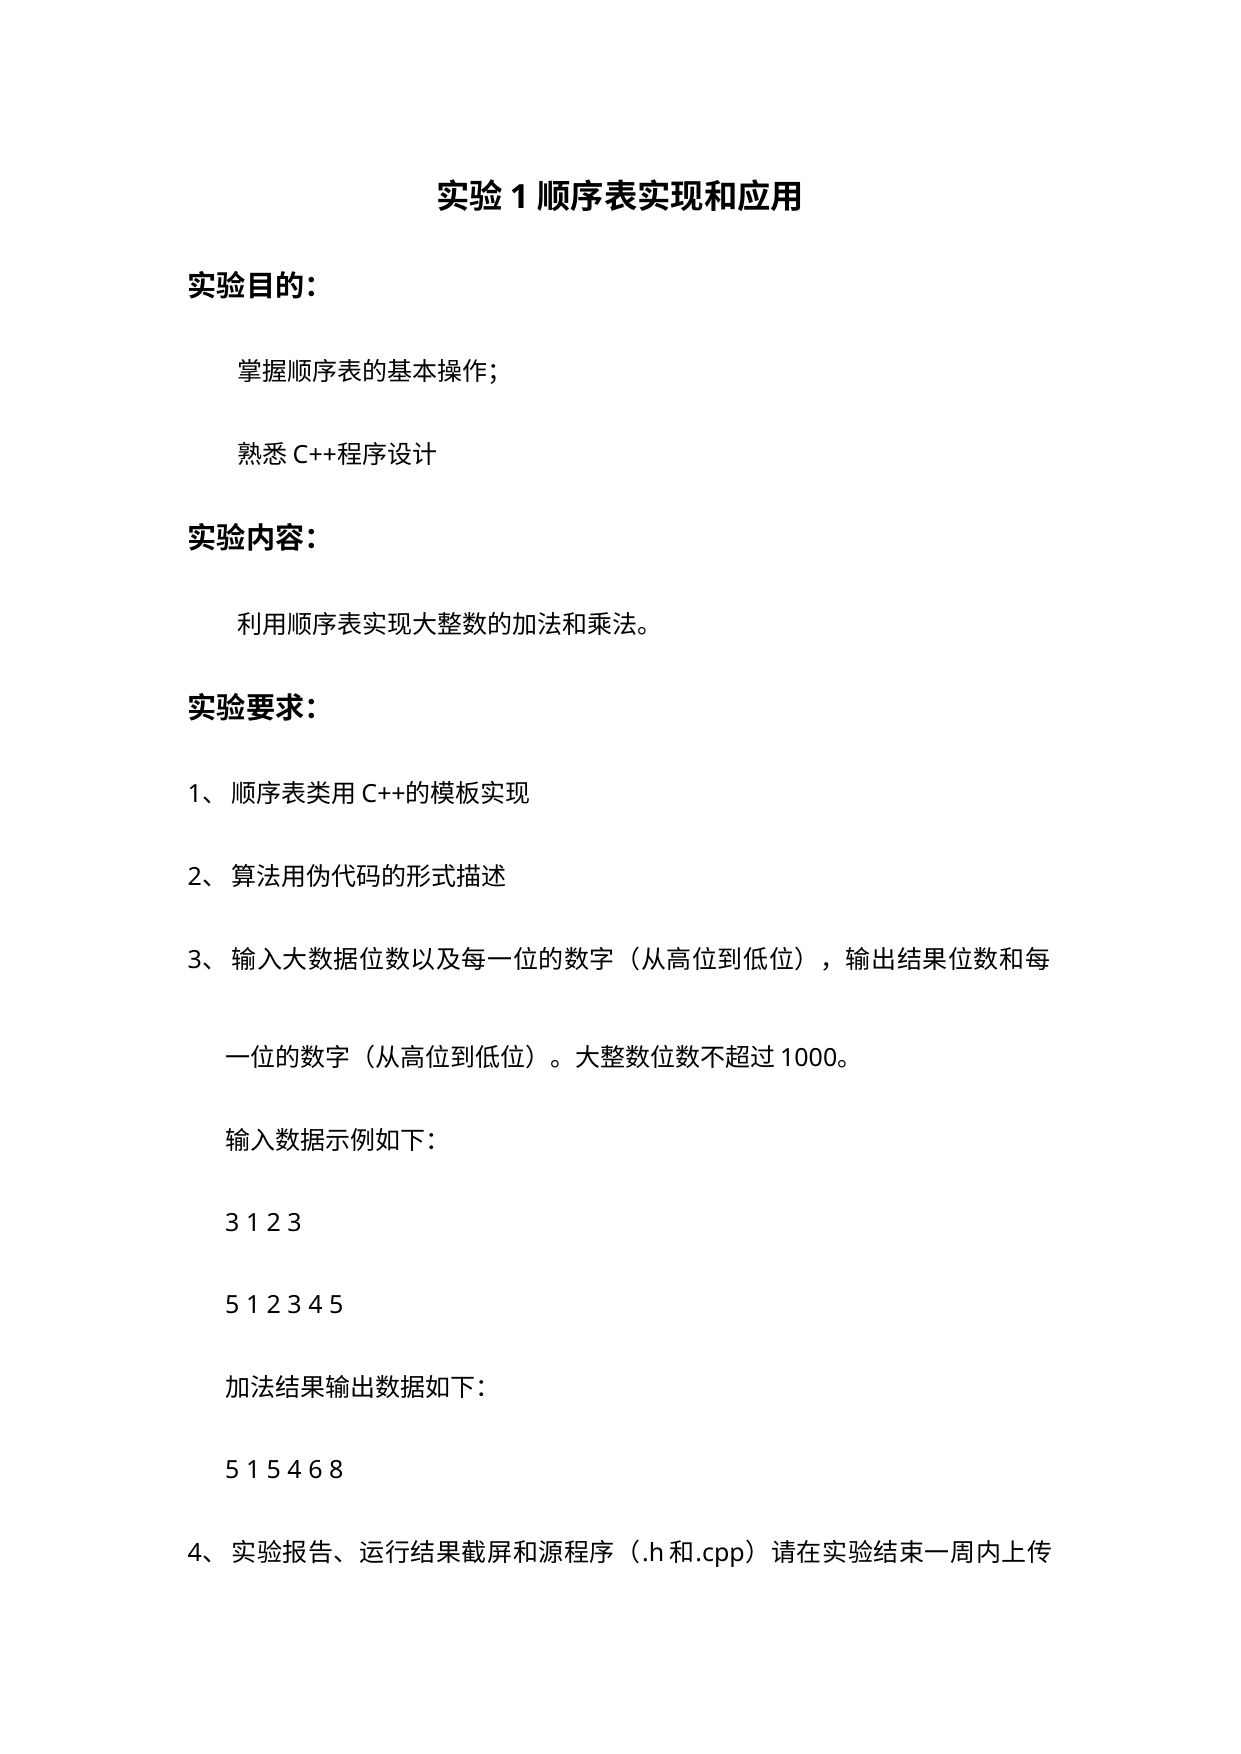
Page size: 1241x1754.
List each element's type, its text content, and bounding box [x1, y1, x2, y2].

list 加法结果输出数据如下： [225, 1353, 1053, 1418]
list 输入数据示例如下： [225, 1106, 1053, 1171]
text 实验内容： [187, 503, 1053, 568]
list 5 1 2 3 4 5 [225, 1271, 1053, 1336]
text 实验要求： [187, 673, 1053, 738]
text 熟悉C++程序设计 [187, 420, 1053, 485]
list 顺序表类用C++的模板实现 [187, 759, 1053, 824]
text 实验1 顺序表实现和应用 [187, 162, 1053, 227]
text 掌握顺序表的基本操作； [187, 337, 1053, 402]
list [187, 1518, 1053, 1583]
list 输入大数据位数以及每一位的数字（从高位到低位），输出结果位数和每一位的数字（从高位到低位）。大整数位数不超过1000。 [187, 925, 1053, 1088]
text 实验目的： [187, 251, 1053, 316]
list 3 1 2 3 [225, 1189, 1053, 1254]
list 5 1 5 4 6 8 [225, 1436, 1053, 1501]
text 利用顺序表实现大整数的加法和乘法。 [187, 590, 1053, 655]
list 算法用伪代码的形式描述 [187, 842, 1053, 907]
